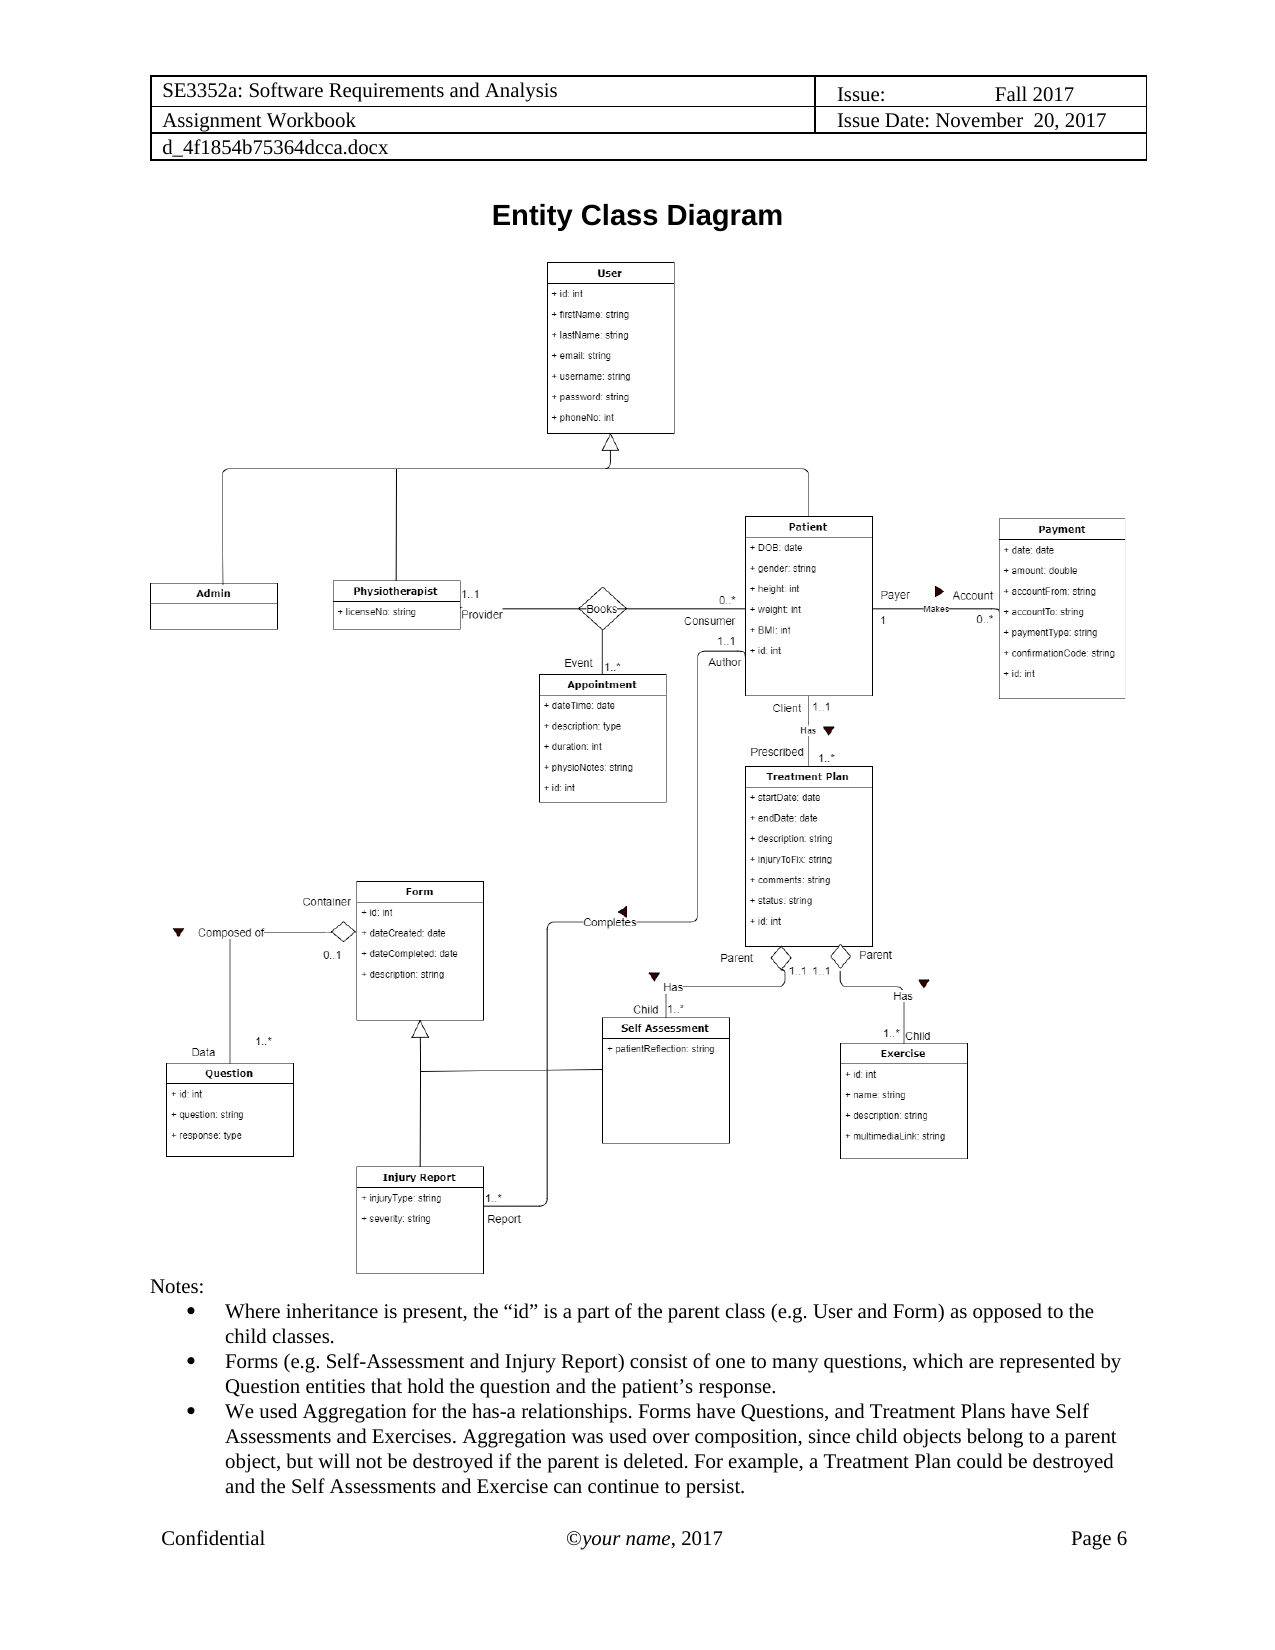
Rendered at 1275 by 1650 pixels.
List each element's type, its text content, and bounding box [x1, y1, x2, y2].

list Forms (e.g. Self-Assessment and Injury Report) consist of one to many questions, which are represented by Question entities that hold the question and the patient’s response. [187, 1348, 1125, 1398]
subtitle Entity Class Diagram [150, 198, 1125, 231]
list Where inheritance is present, the “id” is a part of the parent class (e.g. User and Form) as opposed to the child classes. [187, 1298, 1125, 1348]
picture [150, 262, 1125, 1274]
text Notes: [150, 1274, 1125, 1298]
list We used Aggregation for the has-a relationships. Forms have Questions, and Treatment Plans have Self Assessments and Exercises. Aggregation was used over composition, since child objects belong to a parent object, but will not be destroyed if the parent is deleted. For example, a Treatment Plan could be destroyed and the Self Assessments and Exercise can continue to persist. [187, 1398, 1125, 1498]
